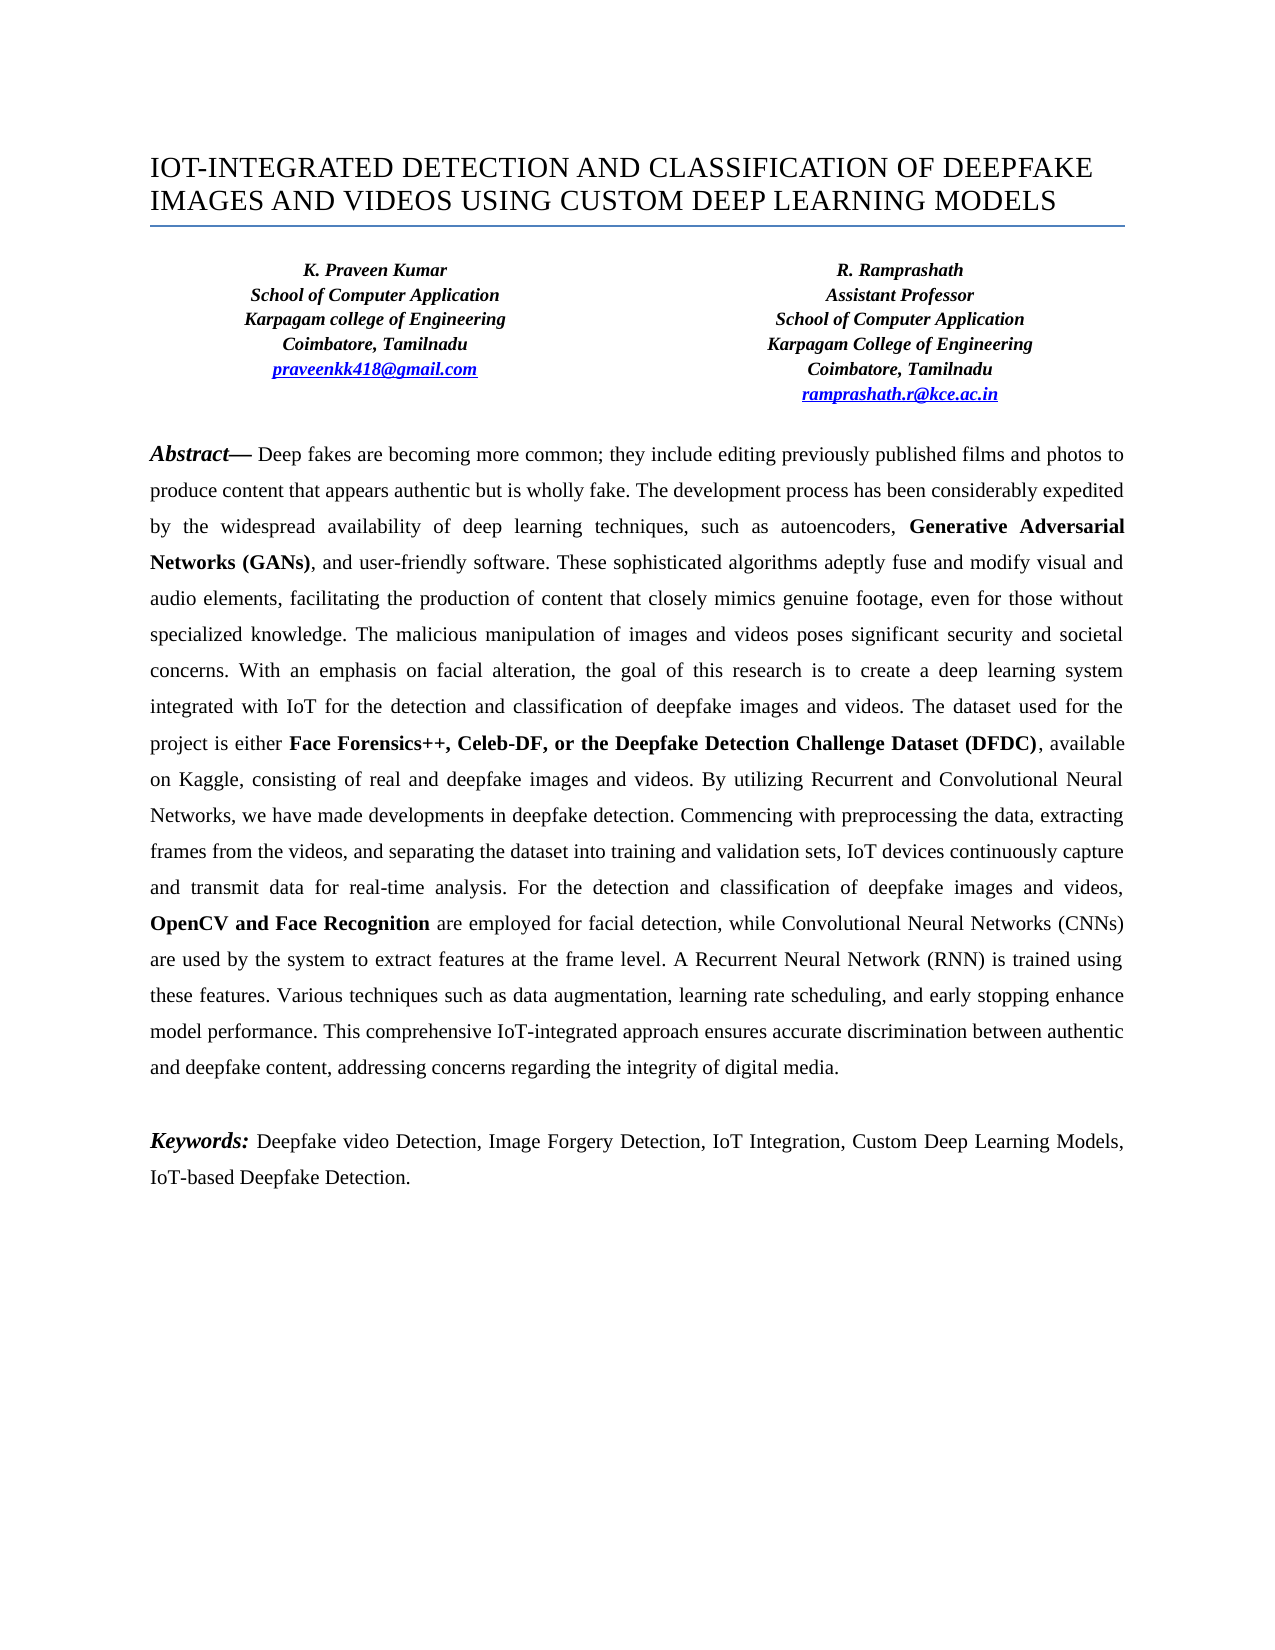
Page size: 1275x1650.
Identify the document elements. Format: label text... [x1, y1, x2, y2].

text praveenkk418@gmail.com [150, 358, 600, 379]
text Keywords: Deepfake video Detection, Image Forgery Detection, IoT Integration, Custom Deep Learning Models, IoT-based Deepfake Detection. [150, 1127, 1125, 1189]
text Coimbatore, Tamilnadu [675, 358, 1125, 379]
text School of Computer Application [150, 283, 600, 305]
text Abstract— Deep fakes are becoming more common; they include editing previously published films and photos to produce content that appears authentic but is wholly fake. The development process has been considerably expedited by the widespread availability of deep learning techniques, such as autoencoders, Generative Adversarial Networks (GANs), and user-friendly software. These sophisticated algorithms adeptly fuse and modify visual and audio elements, facilitating the production of content that closely mimics genuine footage, even for those without specialized knowledge. The malicious manipulation of images and videos poses significant security and societal concerns. With an emphasis on facial alteration, the goal of this research is to create a deep learning system integrated with IoT for the detection and classification of deepfake images and videos. The dataset used for the project is either Face Forensics++, Celeb-DF, or the Deepfake Detection Challenge Dataset (DFDC), available on Kaggle, consisting of real and deepfake images and videos. By utilizing Recurrent and Convolutional Neural Networks, we have made developments in deepfake detection. Commencing with preprocessing the data, extracting frames from the videos, and separating the dataset into training and validation sets, IoT devices continuously capture and transmit data for real-time analysis. For the detection and classification of deepfake images and videos, OpenCV and Face Recognition are employed for facial detection, while Convolutional Neural Networks (CNNs) are used by the system to extract features at the frame level. A Recurrent Neural Network (RNN) is trained using these features. Various techniques such as data augmentation, learning rate scheduling, and early stopping enhance model performance. This comprehensive IoT-integrated approach ensures accurate discrimination between authentic and deepfake content, addressing concerns regarding the integrity of digital media. [150, 440, 1125, 1079]
text Assistant Professor [675, 283, 1125, 305]
text K. Praveen Kumar [150, 259, 600, 280]
text ramprashath.r@kce.ac.in [675, 383, 1125, 404]
text Karpagam College of Engineering [675, 333, 1125, 355]
text R. Ramprashath [675, 259, 1125, 280]
text School of Computer Application [675, 308, 1125, 330]
title IOT-INTEGRATED DETECTION AND CLASSIFICATION OF DEEPFAKE IMAGES AND VIDEOS USING CUSTOM DEEP LEARNING MODELS [150, 150, 1125, 225]
text Coimbatore, Tamilnadu [150, 333, 600, 355]
text Karpagam college of Engineering [150, 308, 600, 330]
